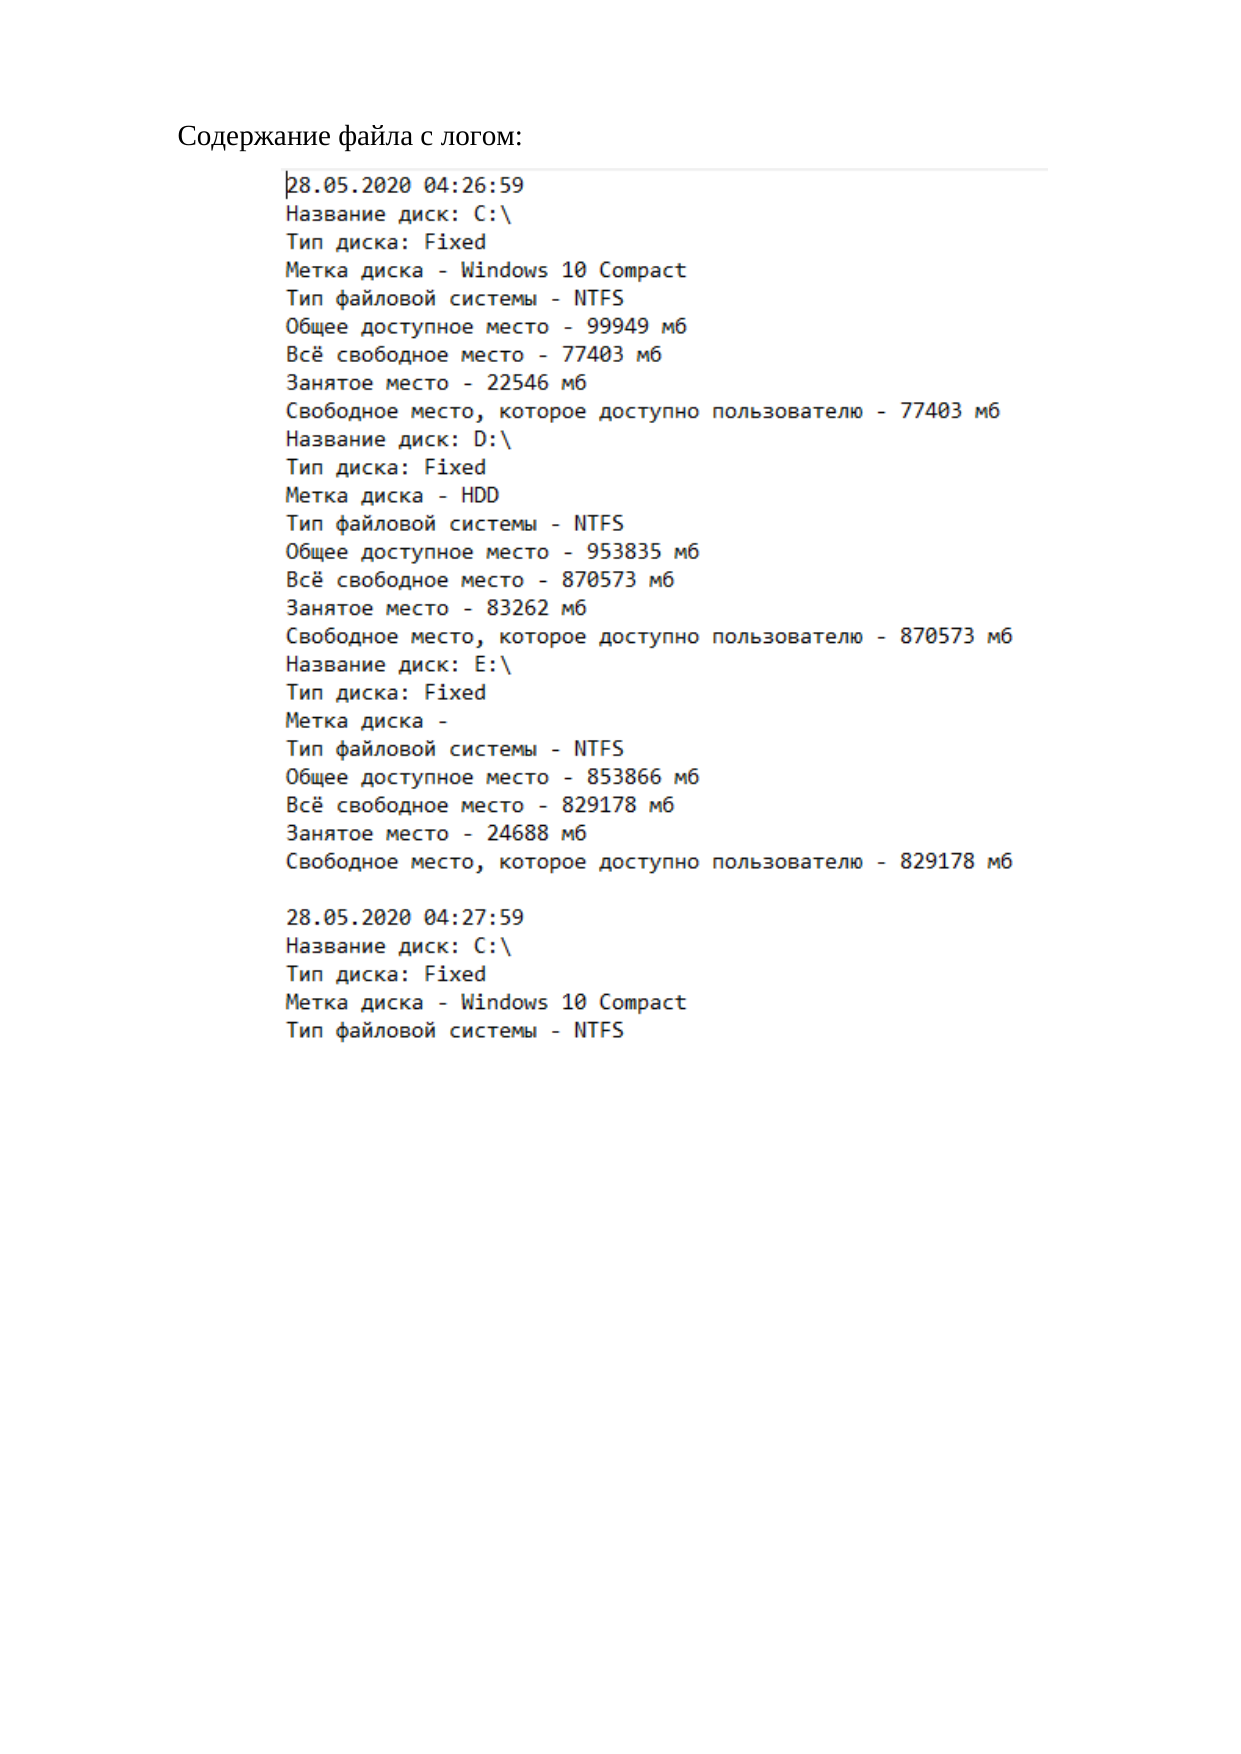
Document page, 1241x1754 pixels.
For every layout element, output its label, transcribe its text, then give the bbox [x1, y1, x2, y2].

picture [280, 168, 1048, 1044]
text Содержание файла с логом: [177, 118, 1152, 152]
